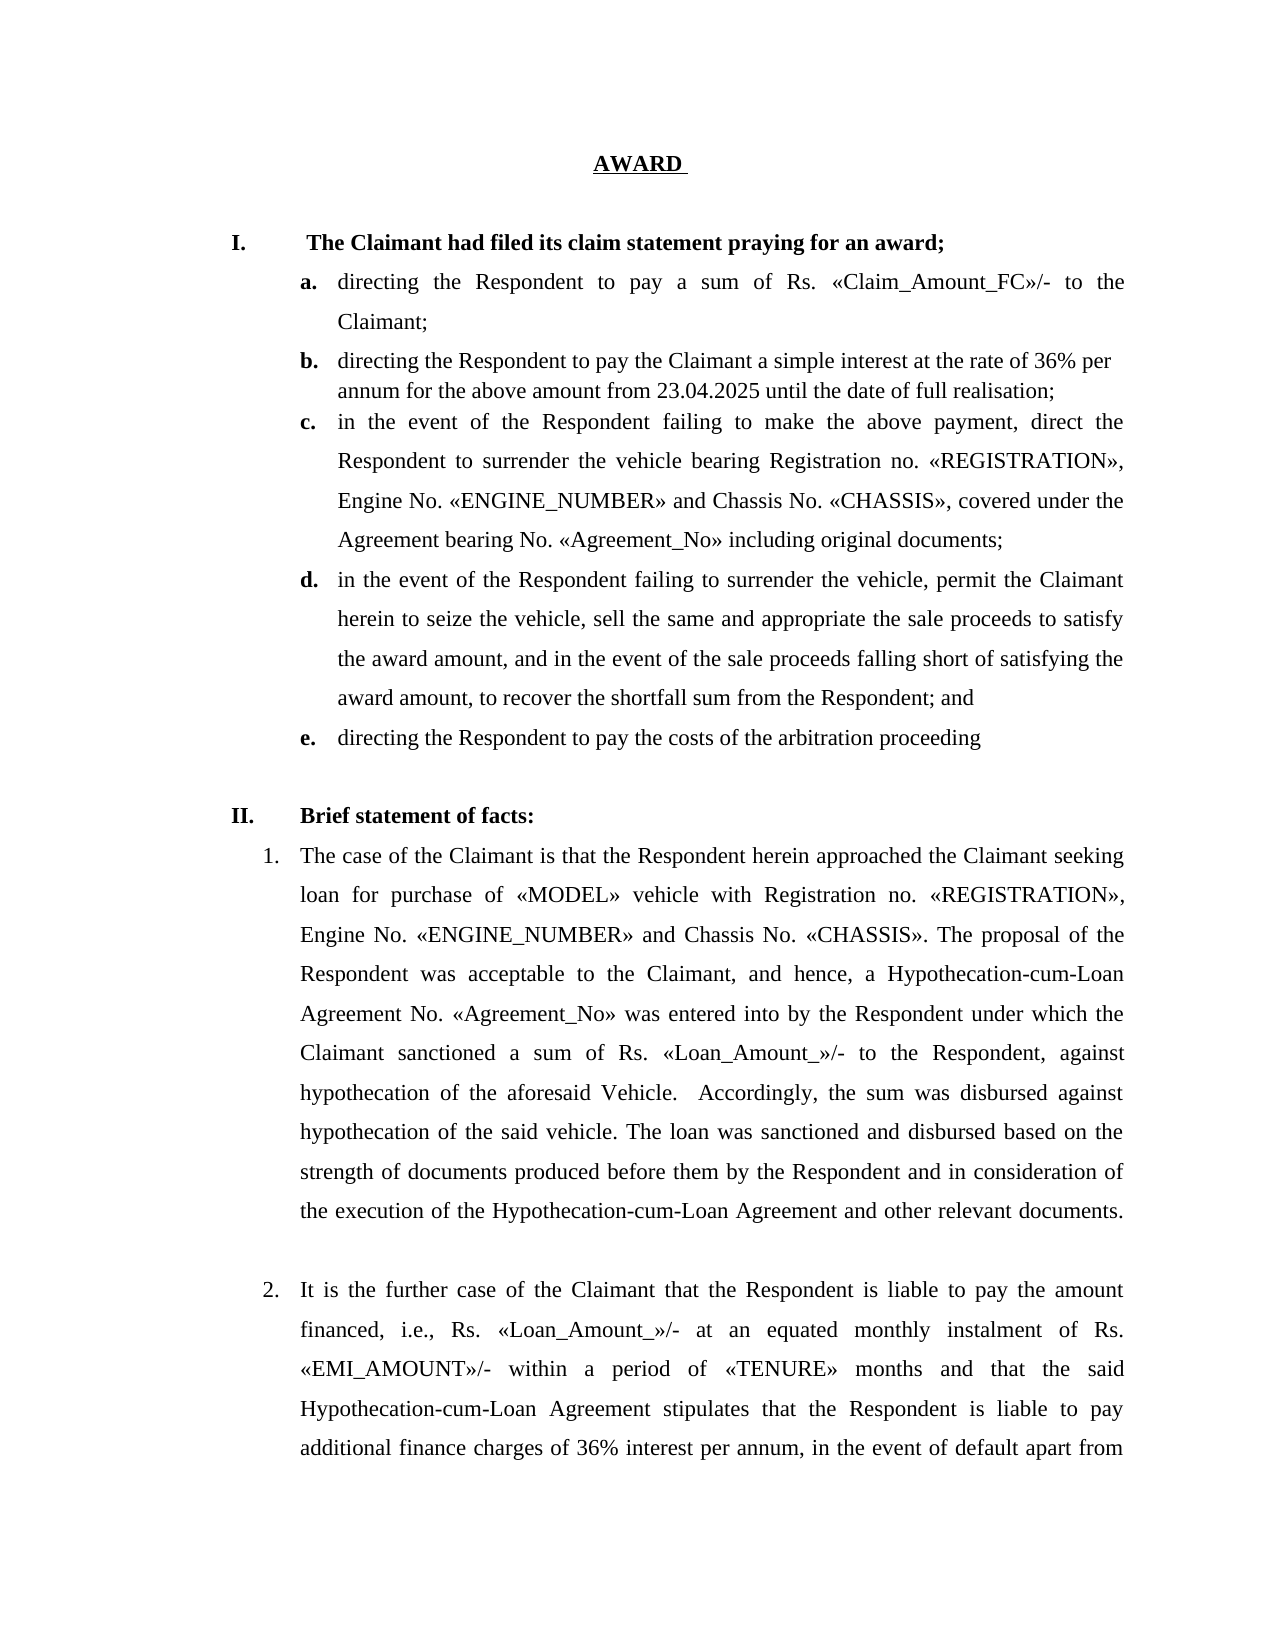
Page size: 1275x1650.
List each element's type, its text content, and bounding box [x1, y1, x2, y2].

list in the event of the Respondent failing to surrender the vehicle, permit the Claimant herein to seize the vehicle, sell the same and appropriate the sale proceeds to satisfy the award amount, and in the event of the sale proceeds falling short of satisfying the award amount, to recover the shortfall sum from the Respondent; and [300, 566, 1125, 711]
text II. Brief statement of facts: [150, 803, 1125, 829]
list The Claimant had filed its claim statement praying for an award; [231, 229, 1125, 255]
text AWARD [150, 150, 1125, 176]
list directing the Respondent to pay the Claimant a simple interest at the rate of 36% per annum for the above amount from 23.04.2025 until the date of full realisation; [300, 347, 1125, 404]
list directing the Respondent to pay a sum of Rs. «Claim_Amount_FC»/- to the Claimant; [300, 268, 1125, 334]
list The case of the Claimant is that the Respondent herein approached the Claimant seeking loan for purchase of «MODEL» vehicle with Registration no. «REGISTRATION», Engine No. «ENGINE_NUMBER» and Chassis No. «CHASSIS». The proposal of the Respondent was acceptable to the Claimant, and hence, a Hypothecation-cum-Loan Agreement No. «Agreement_No» was entered into by the Respondent under which the Claimant sanctioned a sum of Rs. «Loan_Amount_»/- to the Respondent, against hypothecation of the aforesaid Vehicle. Accordingly, the sum was disbursed against hypothecation of the said vehicle. The loan was sanctioned and disbursed based on the strength of documents produced before them by the Respondent and in consideration of the execution of the Hypothecation-cum-Loan Agreement and other relevant documents. [262, 842, 1125, 1263]
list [262, 1276, 1125, 1461]
list directing the Respondent to pay the costs of the arbitration proceeding [300, 724, 1125, 750]
list in the event of the Respondent failing to make the above payment, direct the Respondent to surrender the vehicle bearing Registration no. «REGISTRATION», Engine No. «ENGINE_NUMBER» and Chassis No. «CHASSIS», covered under the Agreement bearing No. «Agreement_No» including original documents; [300, 408, 1125, 553]
